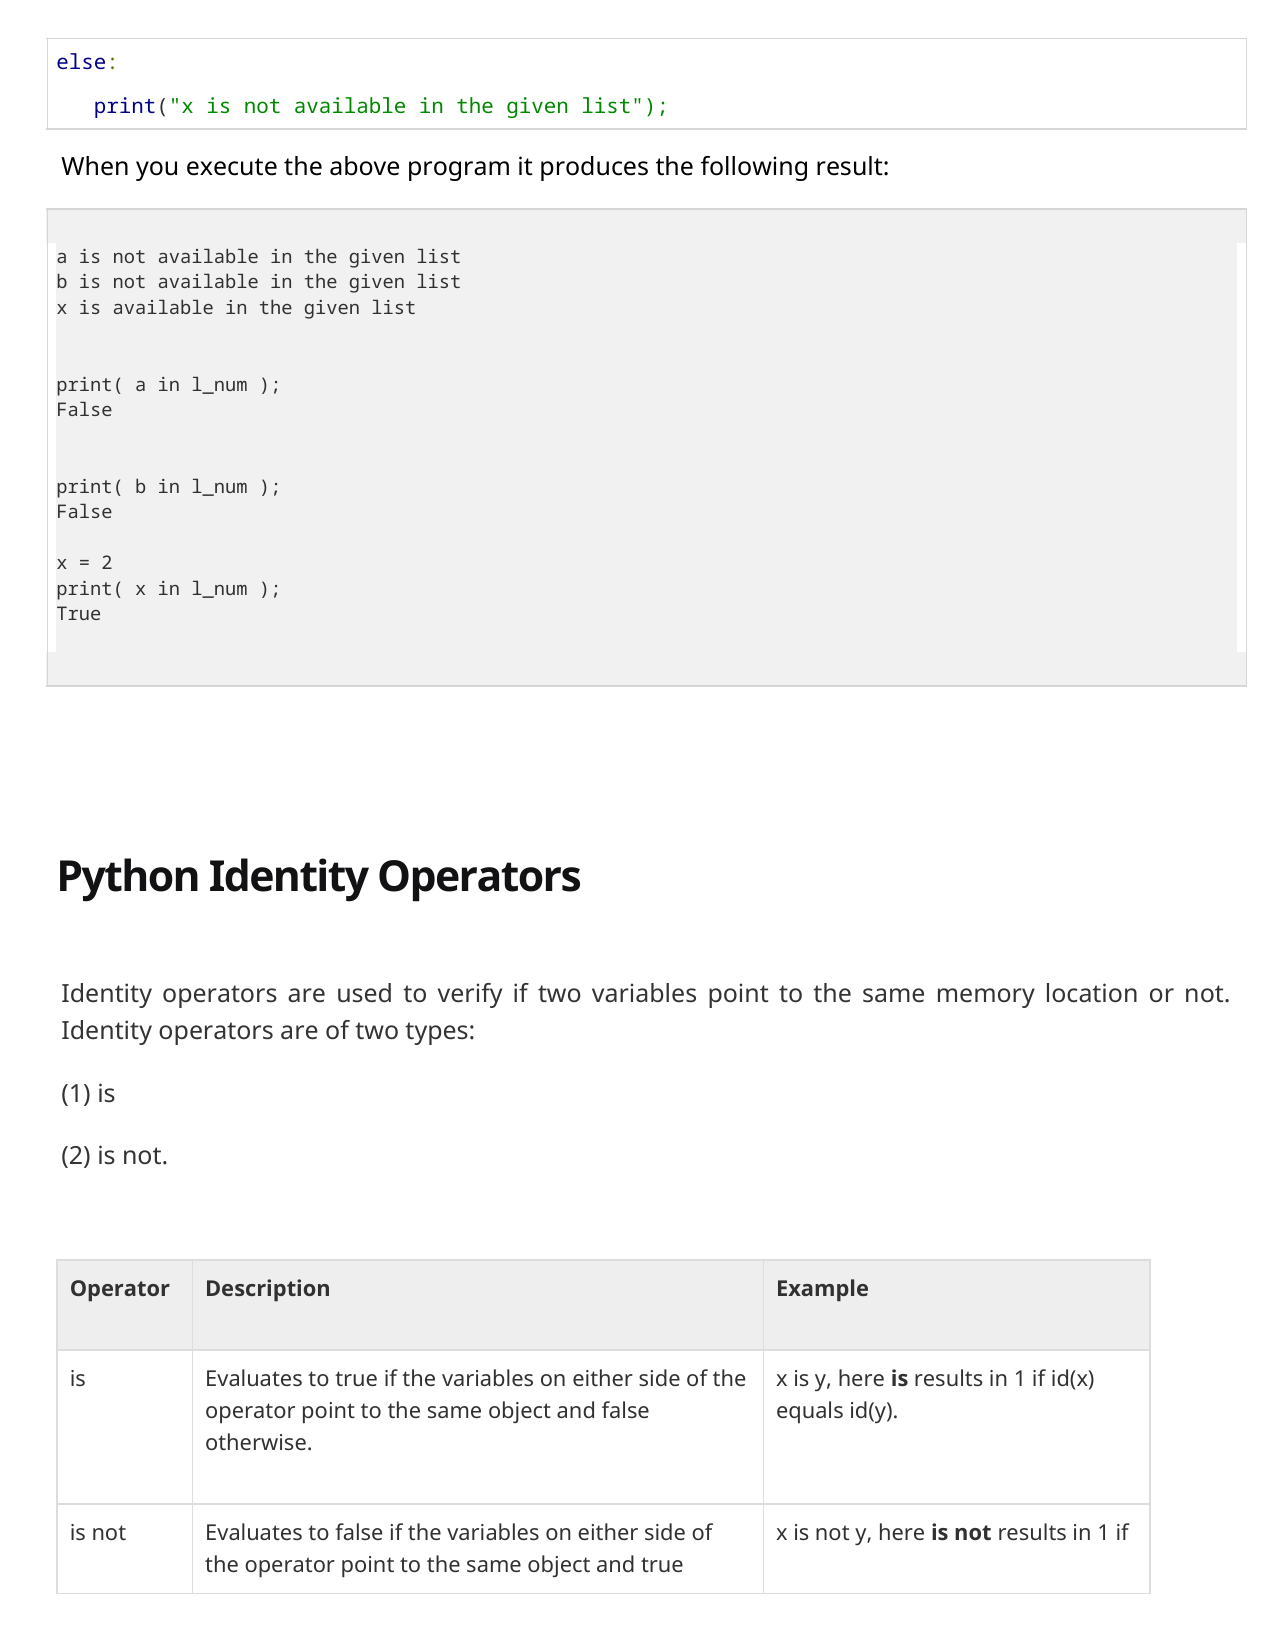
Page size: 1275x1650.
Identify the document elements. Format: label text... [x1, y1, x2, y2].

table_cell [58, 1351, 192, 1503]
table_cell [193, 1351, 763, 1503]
text a is not available in the given list [56, 243, 1237, 269]
text Identity operators are used to verify if two variables point to the same memory location or not. Identity operators are of two types: [61, 1009, 1232, 1047]
text (2) is not. [61, 1134, 1232, 1172]
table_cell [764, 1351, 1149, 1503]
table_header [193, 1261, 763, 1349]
text False [56, 498, 1237, 524]
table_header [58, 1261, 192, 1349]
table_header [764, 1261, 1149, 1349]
text When you execute the above program it produces the following result: [61, 145, 1232, 183]
text print( a in l_num ); [56, 371, 1237, 396]
text False [56, 396, 1237, 422]
text x is available in the given list [56, 294, 1237, 320]
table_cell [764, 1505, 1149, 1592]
text True [56, 601, 1237, 626]
text b is not available in the given list [56, 269, 1237, 294]
text x = 2 [56, 549, 1237, 575]
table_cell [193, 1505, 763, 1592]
text print("x is not available in the given list"); [48, 82, 1246, 128]
text (1) is [61, 1072, 1232, 1109]
subtitle Python Identity Operators [56, 846, 1232, 904]
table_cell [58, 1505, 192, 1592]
text else: [48, 39, 1246, 76]
text print( x in l_num ); [56, 575, 1237, 601]
text print( b in l_num ); [56, 473, 1237, 498]
